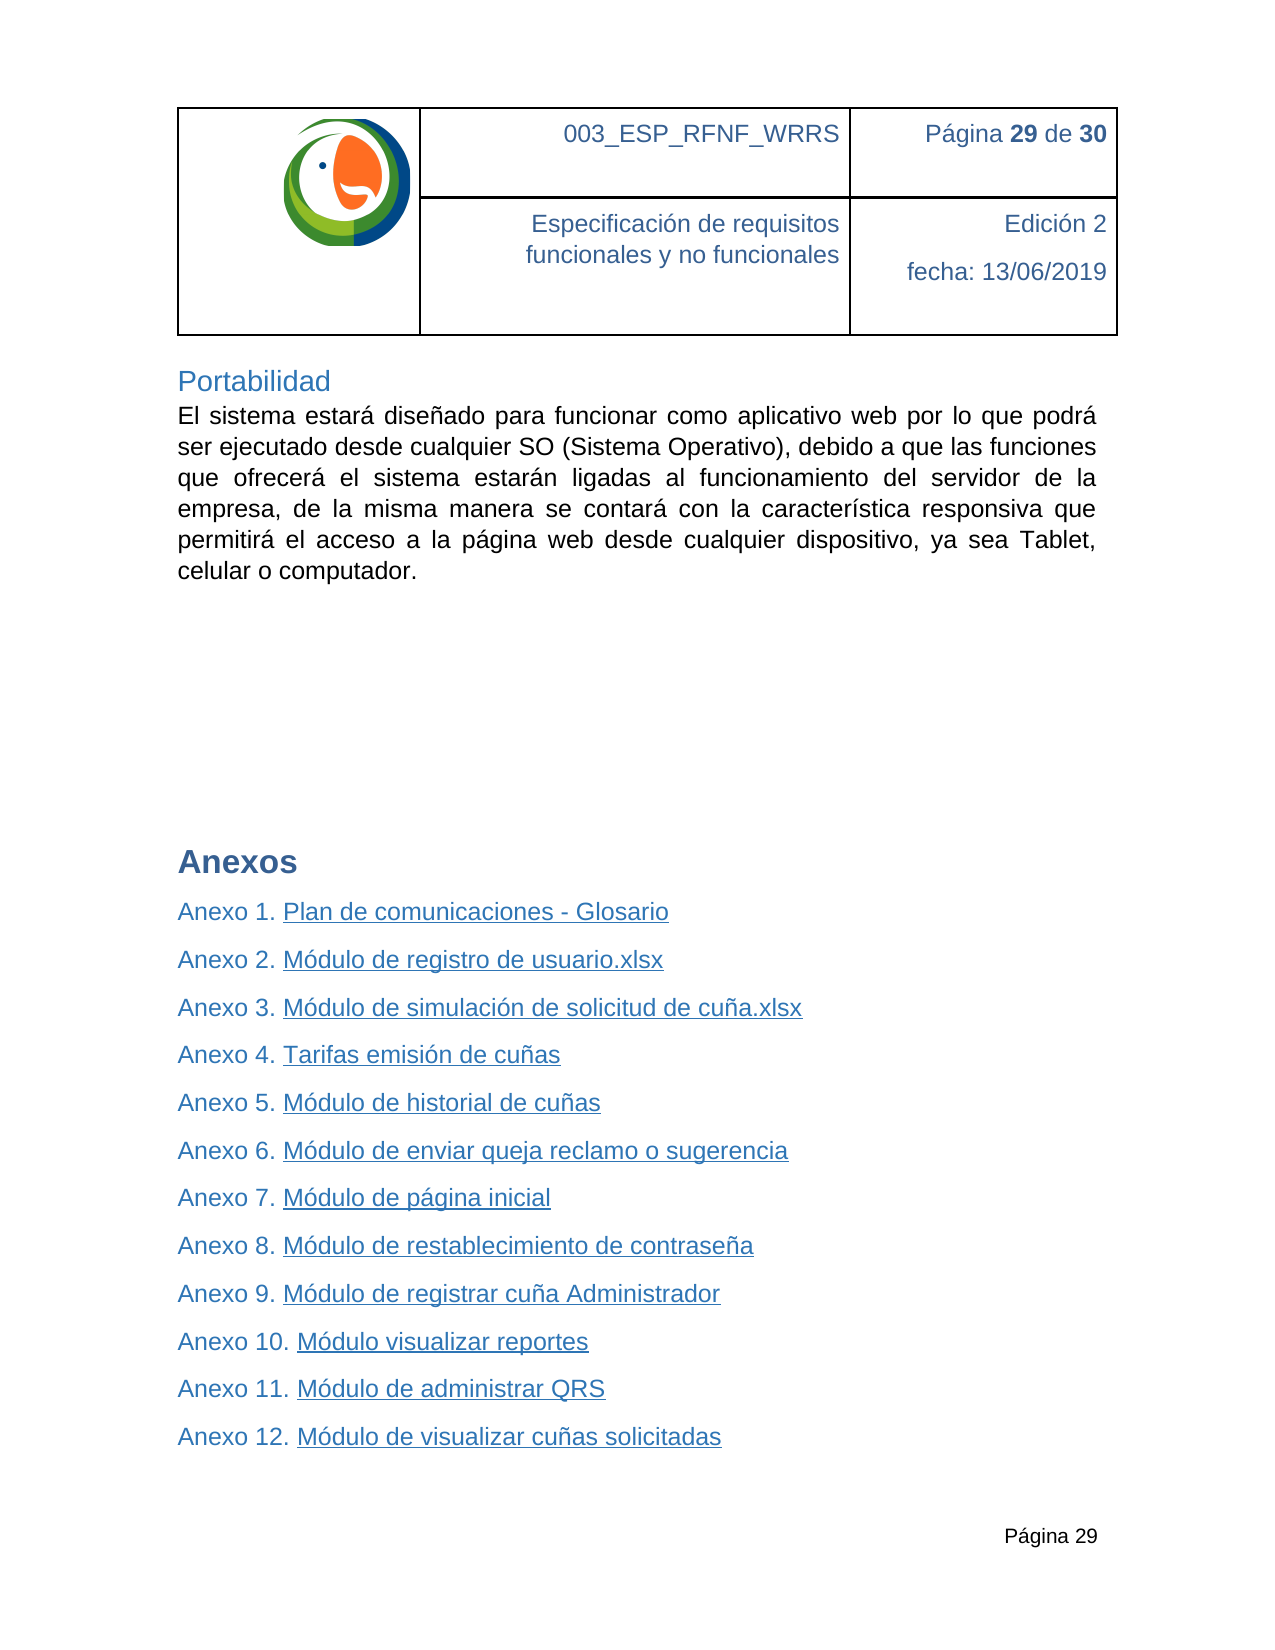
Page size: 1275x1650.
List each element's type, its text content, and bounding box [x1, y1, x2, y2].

text Anexo 2. Módulo de registro de usuario.xlsx [177, 945, 1098, 974]
text Anexo 8. Módulo de restablecimiento de contraseña [177, 1231, 1098, 1260]
text Anexo 10. Módulo visualizar reportes [177, 1327, 1098, 1355]
text Anexo 12. Módulo de visualizar cuñas solicitadas [177, 1422, 1098, 1451]
text Anexos [177, 842, 1098, 881]
text Anexo 11. Módulo de administrar QRS [177, 1374, 1098, 1403]
text Anexo 3. Módulo de simulación de solicitud de cuña.xlsx [177, 993, 1098, 1021]
text Anexo 5. Módulo de historial de cuñas [177, 1088, 1098, 1117]
text Anexo 7. Módulo de página inicial [177, 1183, 1098, 1212]
text Anexo 1. Plan de comunicaciones - Glosario [177, 897, 1098, 926]
picture [283, 119, 411, 246]
text El sistema estará diseñado para funcionar como aplicativo web por lo que podrá ser ejecutado desde cualquier SO (Sistema Operativo), debido a que las funciones que ofrecerá el sistema estarán ligadas al funcionamiento del servidor de la empresa, de la misma manera se contará con la característica responsiva que permitirá el acceso a la página web desde cualquier dispositivo, ya sea Tablet, celular o computador. [177, 401, 1098, 584]
text Anexo 9. Módulo de registrar cuña Administrador [177, 1279, 1098, 1308]
text Anexo 4. Tarifas emisión de cuñas [177, 1040, 1098, 1069]
text Portabilidad [177, 364, 1098, 398]
text Anexo 6. Módulo de enviar queja reclamo o sugerencia [177, 1136, 1098, 1164]
